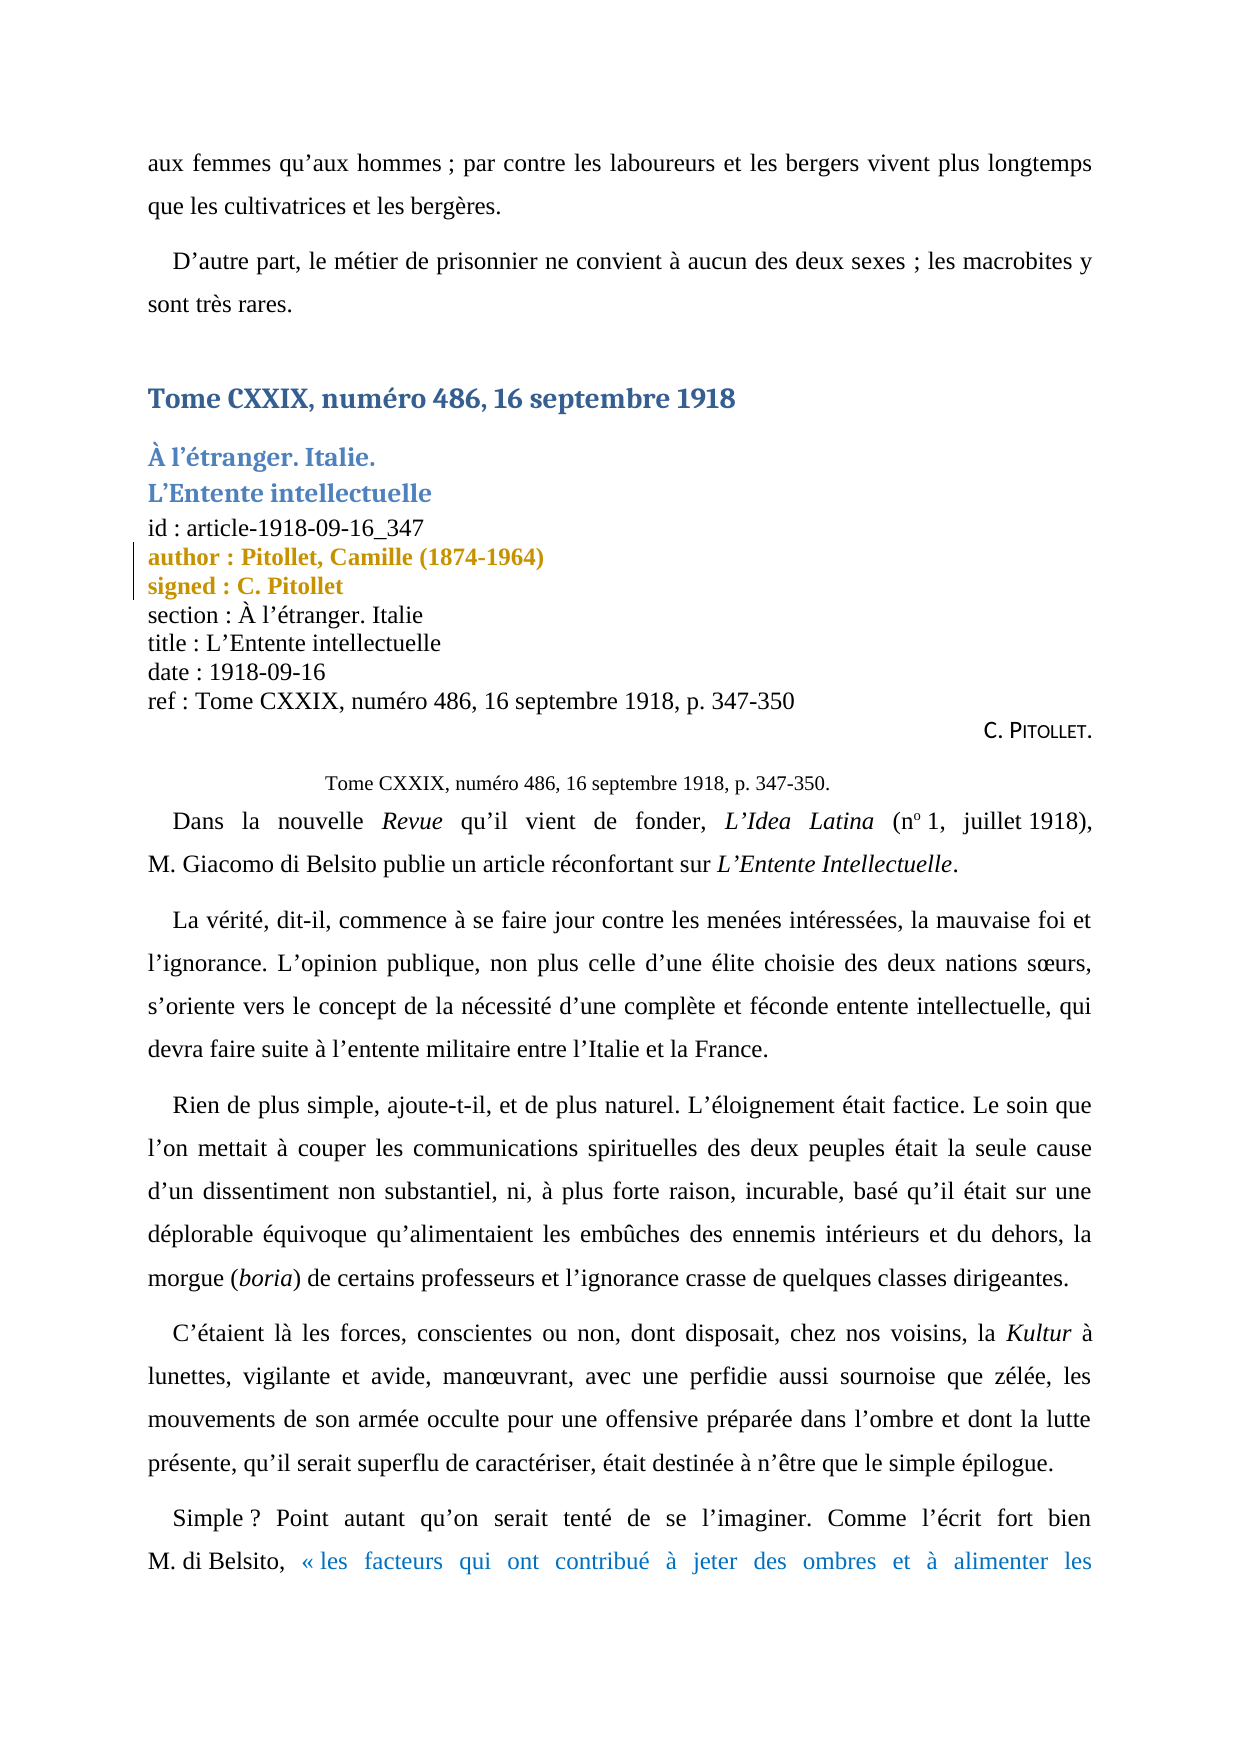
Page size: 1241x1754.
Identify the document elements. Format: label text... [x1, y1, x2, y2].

text D’autre part, le métier de prisonnier ne convient à aucun des deux sexes ; les macrobites y sont très rares. [148, 246, 1093, 318]
text Tome CXXIX, numéro 486, 16 septembre 1918, p. 347-350. [325, 771, 1093, 794]
text ref : Tome CXXIX, numéro 486, 16 septembre 1918, p. 347-350 [148, 686, 1093, 715]
text author : Pitollet, Camille (1874-1964) [148, 542, 1093, 571]
text La vérité, dit-il, commence à se faire jour contre les menées intéressées, la mauvaise foi et l’ignorance. L’opinion publique, non plus celle d’une élite choisie des deux nations sœurs, s’oriente vers le concept de la nécessité d’une complète et féconde entente intellectuelle, qui devra faire suite à l’entente militaire entre l’Italie et la France. [148, 905, 1093, 1063]
text title : L’Entente intellectuelle [148, 628, 1093, 657]
text Dans la nouvelle Revue qu’il vient de fonder, L’Idea Latina (no 1, juillet 1918), M. Giacomo di Belsito publie un article réconfortant sur L’Entente Intellectuelle. [148, 806, 1093, 878]
text Rien de plus simple, ajoute-t-il, et de plus naturel. L’éloignement était factice. Le soin que l’on mettait à couper les communications spirituelles des deux peuples était la seule cause d’un dissentiment non substantiel, ni, à plus forte raison, incurable, basé qu’il était sur une déplorable équivoque qu’alimentaient les embûches des ennemis intérieurs et du dehors, la morgue (boria) de certains professeurs et l’ignorance crasse de quelques classes dirigeantes. [148, 1090, 1093, 1291]
text C’étaient là les forces, conscientes ou non, dont disposait, chez nos voisins, la Kultur à lunettes, vigilante et avide, manœuvrant, avec une perfidie aussi sournoise que zélée, les mouvements de son armée occulte pour une offensive préparée dans l’ombre et dont la lutte présente, qu’il serait superflu de caractériser, était destinée à n’être que le simple épilogue. [148, 1318, 1093, 1476]
text section : À l’étranger. Italie [148, 600, 1093, 628]
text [148, 148, 1093, 219]
text C. Pitollet. [148, 715, 1093, 745]
text date : 1918-09-16 [148, 657, 1093, 686]
text signed : C. Pitollet [148, 571, 1093, 600]
text id : article-1918-09-16_347 [148, 513, 1093, 542]
subtitle Tome CXXIX, numéro 486, 16 septembre 1918 [148, 383, 1093, 416]
subtitle À l’étranger. Italie. L’Entente intellectuelle [148, 442, 1093, 509]
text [148, 1503, 1093, 1575]
